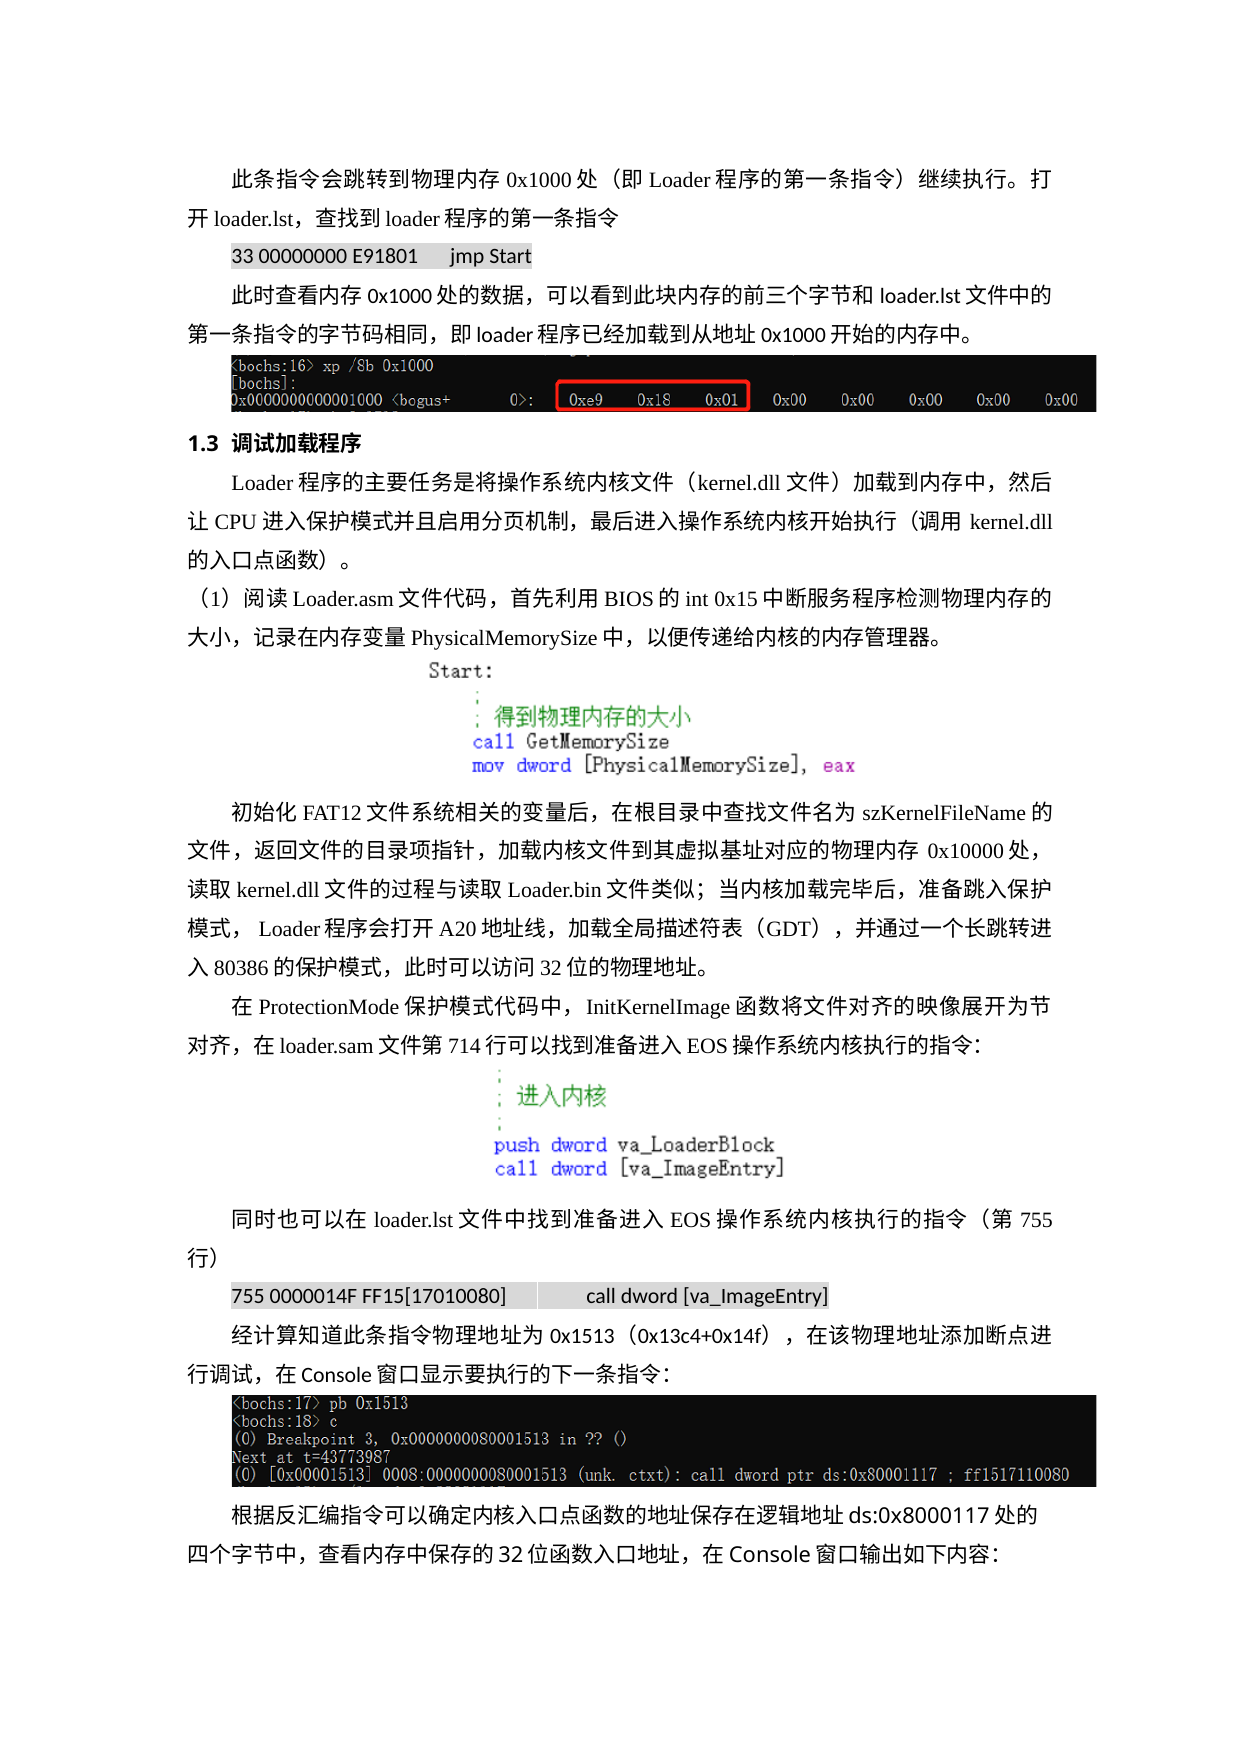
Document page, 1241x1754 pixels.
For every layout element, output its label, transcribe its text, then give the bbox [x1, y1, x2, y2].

text 此条指令会跳转到物理内存0x1000处（即Loader程序的第一条指令）继续执行。打开loader.lst，查找到loader程序的第一条指令 [187, 162, 1053, 233]
text 经计算知道此条指令物理地址为0x1513（0x13c4+0x14f），在该物理地址添加断点进行调试，在Console窗口显示要执行的下一条指令： [187, 1317, 1053, 1389]
text （1）阅读Loader.asm文件代码，首先利用BIOS的int 0x15中断服务程序检测物理内存的大小，记录在内存变量PhysicalMemorySize中，以便传递给内核的内存管理器。 [187, 581, 1053, 652]
picture [231, 355, 1097, 412]
text 初始化FAT12文件系统相关的变量后，在根目录中查找文件名为szKernelFileName的文件，返回文件的目录项指针，加载内核文件到其虚拟基址对应的物理内存0x10000处，读取kernel.dll文件的过程与读取Loader.bin文件类似；当内核加载完毕后，准备跳入保护模式， Loader程序会打开A20地址线，加载全局描述符表（GDT），并通过一个长跳转进入80386的保护模式，此时可以访问32位的物理地址。 [187, 794, 1053, 982]
text 755 0000014F FF15[17010080] call dword [va_ImageEntry] [187, 1279, 1053, 1312]
text 在ProtectionMode保护模式代码中，InitKernelImage函数将文件对齐的映像展开为节对齐，在loader.sam文件第714行可以找到准备进入EOS操作系统内核执行的指令： [187, 989, 1053, 1060]
picture [231, 1395, 1097, 1487]
picture [411, 658, 873, 782]
text 根据反汇编指令可以确定内核入口点函数的地址保存在逻辑地址ds:0x8000117处的四个字节中，查看内存中保存的32位函数入口地址，在Console窗口输出如下内容： [187, 1498, 1053, 1569]
text 33 00000000 E91801 jmp Start [187, 240, 1053, 272]
list 调试加载程序 [187, 426, 1053, 458]
picture [468, 1066, 816, 1186]
text 此时查看内存0x1000处的数据，可以看到此块内存的前三个字节和loader.lst文件中的第一条指令的字节码相同，即loader程序已经加载到从地址0x1000开始的内存中。 [187, 277, 1053, 349]
text Loader程序的主要任务是将操作系统内核文件（kernel.dll 文件）加载到内存中，然后让 CPU 进入保护模式并且启用分页机制，最后进入操作系统内核开始执行（调用 kernel.dll 的入口点函数）。 [187, 464, 1053, 575]
text 同时也可以在loader.lst文件中找到准备进入EOS操作系统内核执行的指令（第755行） [187, 1202, 1053, 1273]
